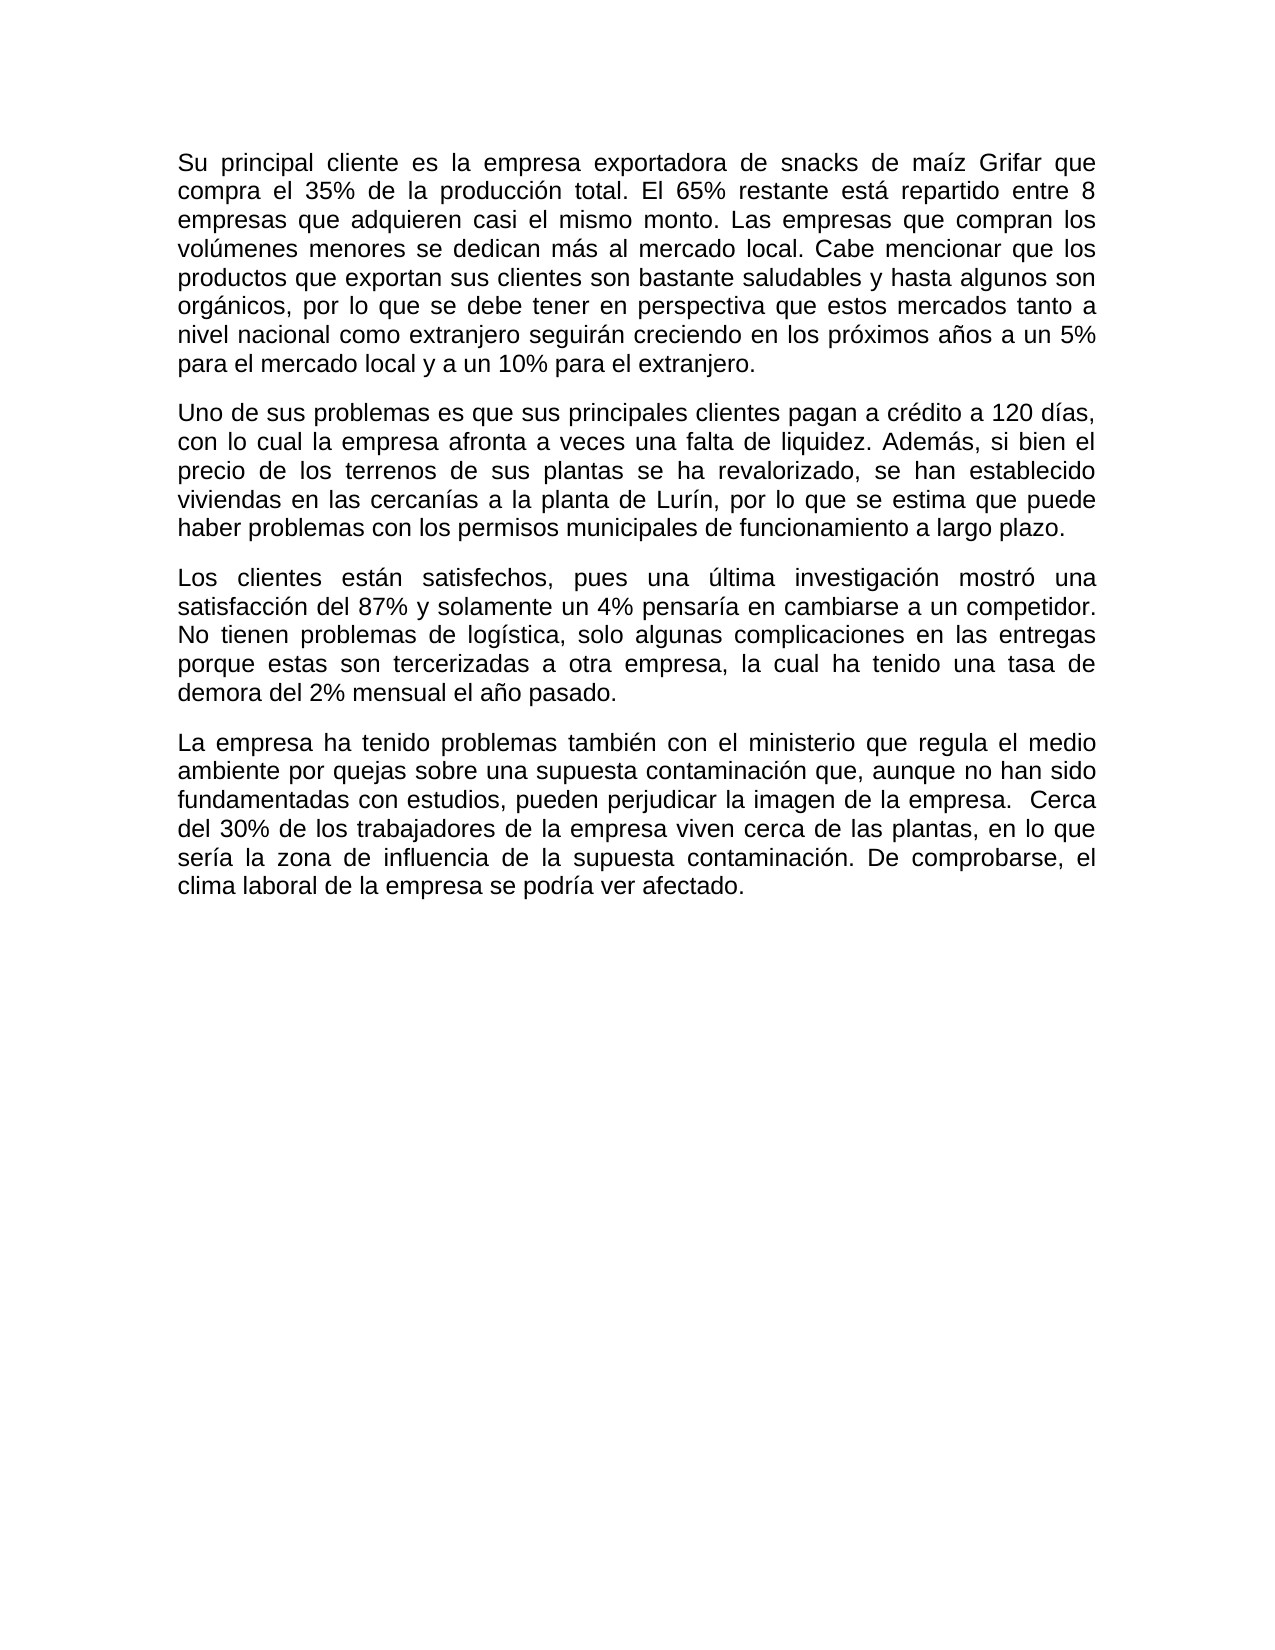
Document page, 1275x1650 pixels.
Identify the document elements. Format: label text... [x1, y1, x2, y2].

text Los clientes están satisfechos, pues una última investigación mostró una satisfacción del 87% y solamente un 4% pensaría en cambiarse a un competidor. No tienen problemas de logística, solo algunas complicaciones en las entregas porque estas son tercerizadas a otra empresa, la cual ha tenido una tasa de demora del 2% mensual el año pasado. [177, 563, 1098, 707]
text La empresa ha tenido problemas también con el ministerio que regula el medio ambiente por quejas sobre una supuesta contaminación que, aunque no han sido fundamentadas con estudios, pueden perjudicar la imagen de la empresa. Cerca del 30% de los trabajadores de la empresa viven cerca de las plantas, en lo que sería la zona de influencia de la supuesta contaminación. De comprobarse, el clima laboral de la empresa se podría ver afectado. [177, 728, 1098, 900]
text Su principal cliente es la empresa exportadora de snacks de maíz Grifar que compra el 35% de la producción total. El 65% restante está repartido entre 8 empresas que adquieren casi el mismo monto. Las empresas que compran los volúmenes menores se dedican más al mercado local. Cabe mencionar que los productos que exportan sus clientes son bastante saludables y hasta algunos son orgánicos, por lo que se debe tener en perspectiva que estos mercados tanto a nivel nacional como extranjero seguirán creciendo en los próximos años a un 5% para el mercado local y a un 10% para el extranjero. [177, 148, 1098, 378]
text Uno de sus problemas es que sus principales clientes pagan a crédito a 120 días, con lo cual la empresa afronta a veces una falta de liquidez. Además, si bien el precio de los terrenos de sus plantas se ha revalorizado, se han establecido viviendas en las cercanías a la planta de Lurín, por lo que se estima que puede haber problemas con los permisos municipales de funcionamiento a largo plazo. [177, 398, 1098, 542]
